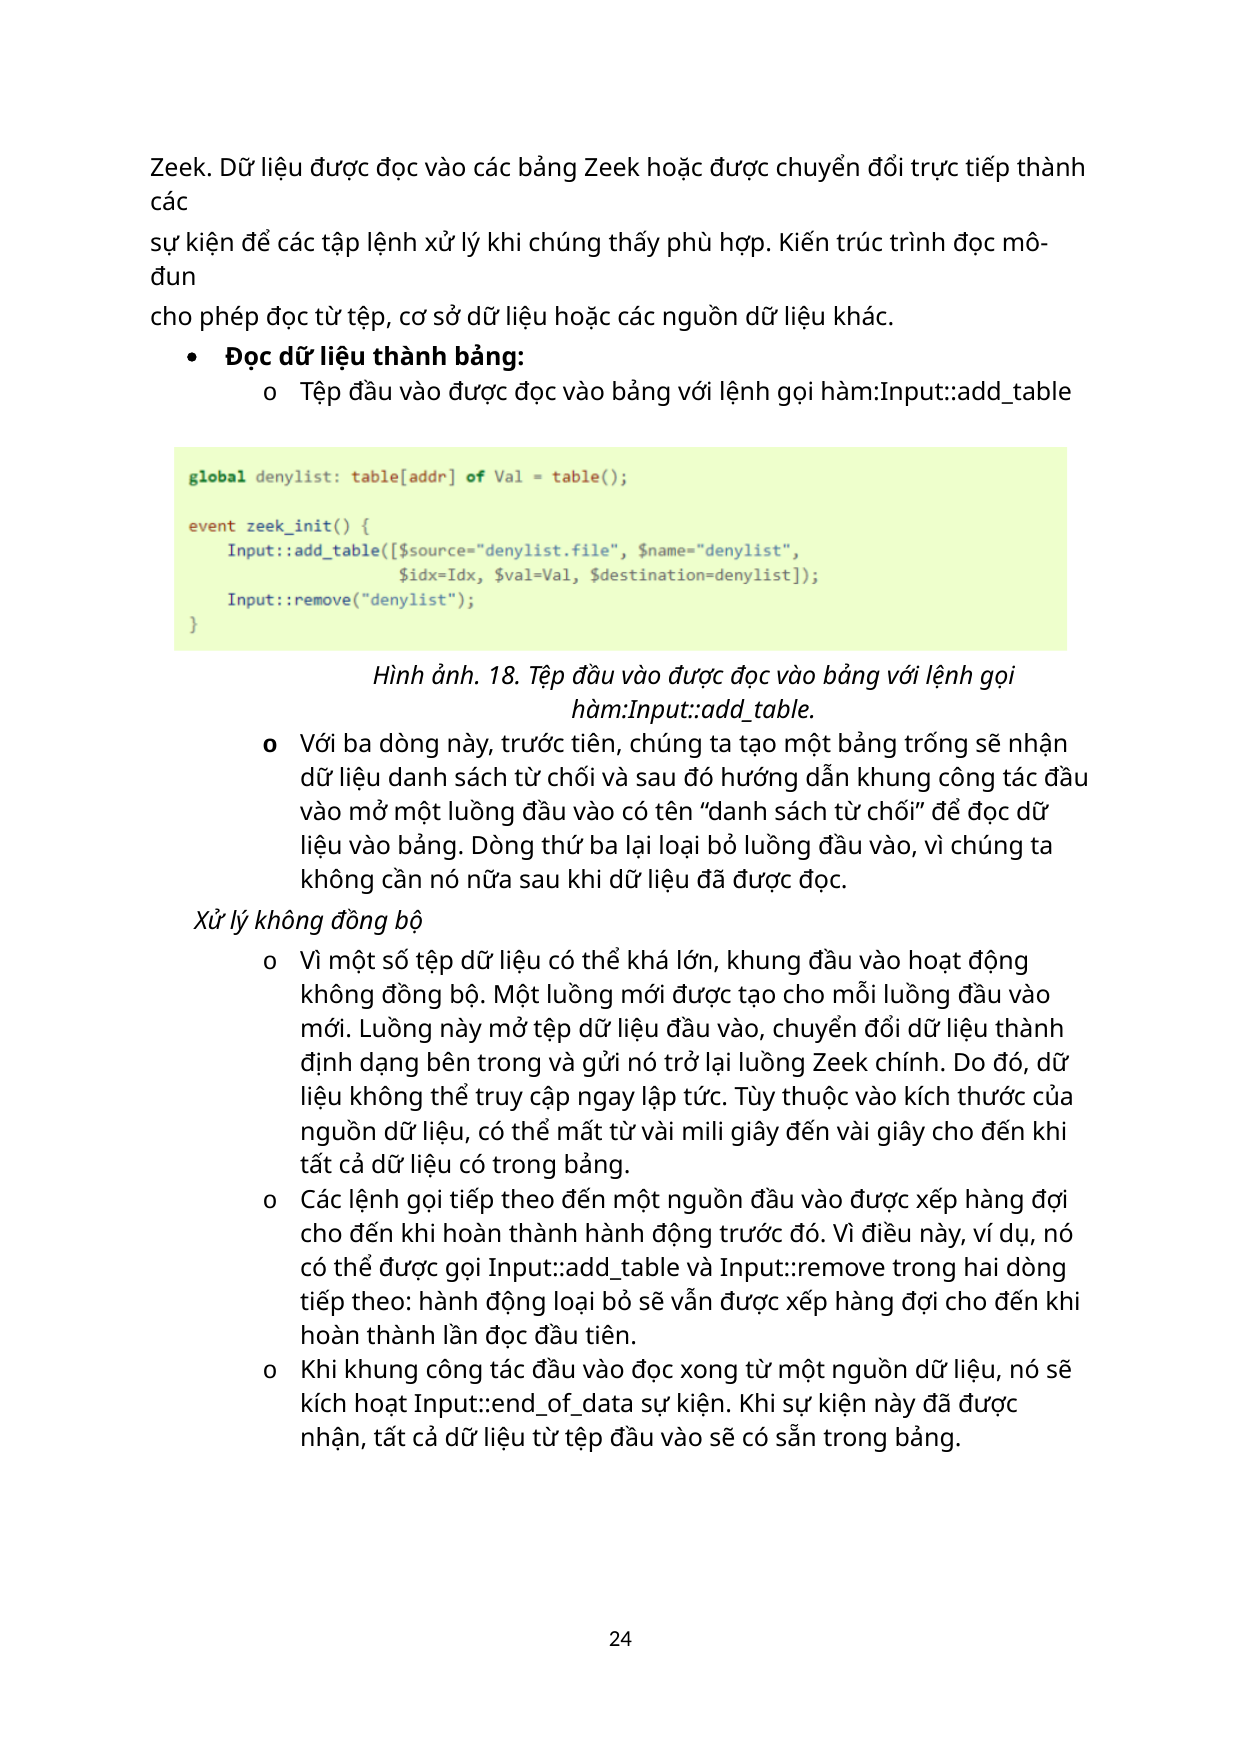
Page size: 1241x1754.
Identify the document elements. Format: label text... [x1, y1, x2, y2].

picture [173, 447, 1068, 652]
text sự kiện để các tập lệnh xử lý khi chúng thấy phù hợp. Kiến trúc trình đọc mô-đun [150, 224, 1090, 292]
list Đọc dữ liệu thành bảng: [187, 339, 1090, 373]
text Zeek. Dữ liệu được đọc vào các bảng Zeek hoặc được chuyển đổi trực tiếp thành các [150, 150, 1090, 218]
list Tệp đầu vào được đọc vào bảng với lệnh gọi hàm:Input::add_table [262, 373, 1090, 407]
list Khi khung công tác đầu vào đọc xong từ một nguồn dữ liệu, nó sẽ kích hoạt Input::end_of_data sự kiện. Khi sự kiện này đã được nhận, tất cả dữ liệu từ tệp đầu vào sẽ có sẵn trong bảng. [262, 1352, 1090, 1454]
text cho phép đọc từ tệp, cơ sở dữ liệu hoặc các nguồn dữ liệu khác. [150, 299, 1090, 333]
list Vì một số tệp dữ liệu có thể khá lớn, khung đầu vào hoạt động không đồng bộ. Một luồng mới được tạo cho mỗi luồng đầu vào mới. Luồng này mở tệp dữ liệu đầu vào, chuyển đổi dữ liệu thành định dạng bên trong và gửi nó trở lại luồng Zeek chính. Do đó, dữ liệu không thể truy cập ngay lập tức. Tùy thuộc vào kích thước của nguồn dữ liệu, có thể mất từ vài mili giây đến vài giây cho đến khi tất cả dữ liệu có trong bảng. [262, 943, 1090, 1181]
text Xử lý không đồng bộ [150, 902, 1090, 936]
list Với ba dòng này, trước tiên, chúng ta tạo một bảng trống sẽ nhận dữ liệu danh sách từ chối và sau đó hướng dẫn khung công tác đầu vào mở một luồng đầu vào có tên “danh sách từ chối” để đọc dữ liệu vào bảng. Dòng thứ ba lại loại bỏ luồng đầu vào, vì chúng ta không cần nó nữa sau khi dữ liệu đã được đọc. [262, 726, 1090, 896]
list Hình ảnh. 18. Tệp đầu vào được đọc vào bảng với lệnh gọi hàm:Input::add_table. [300, 657, 1090, 726]
list Các lệnh gọi tiếp theo đến một nguồn đầu vào được xếp hàng đợi cho đến khi hoàn thành hành động trước đó. Vì điều này, ví dụ, nó có thể được gọi Input::add_table và Input::remove trong hai dòng tiếp theo: hành động loại bỏ sẽ vẫn được xếp hàng đợi cho đến khi hoàn thành lần đọc đầu tiên. [262, 1181, 1090, 1352]
